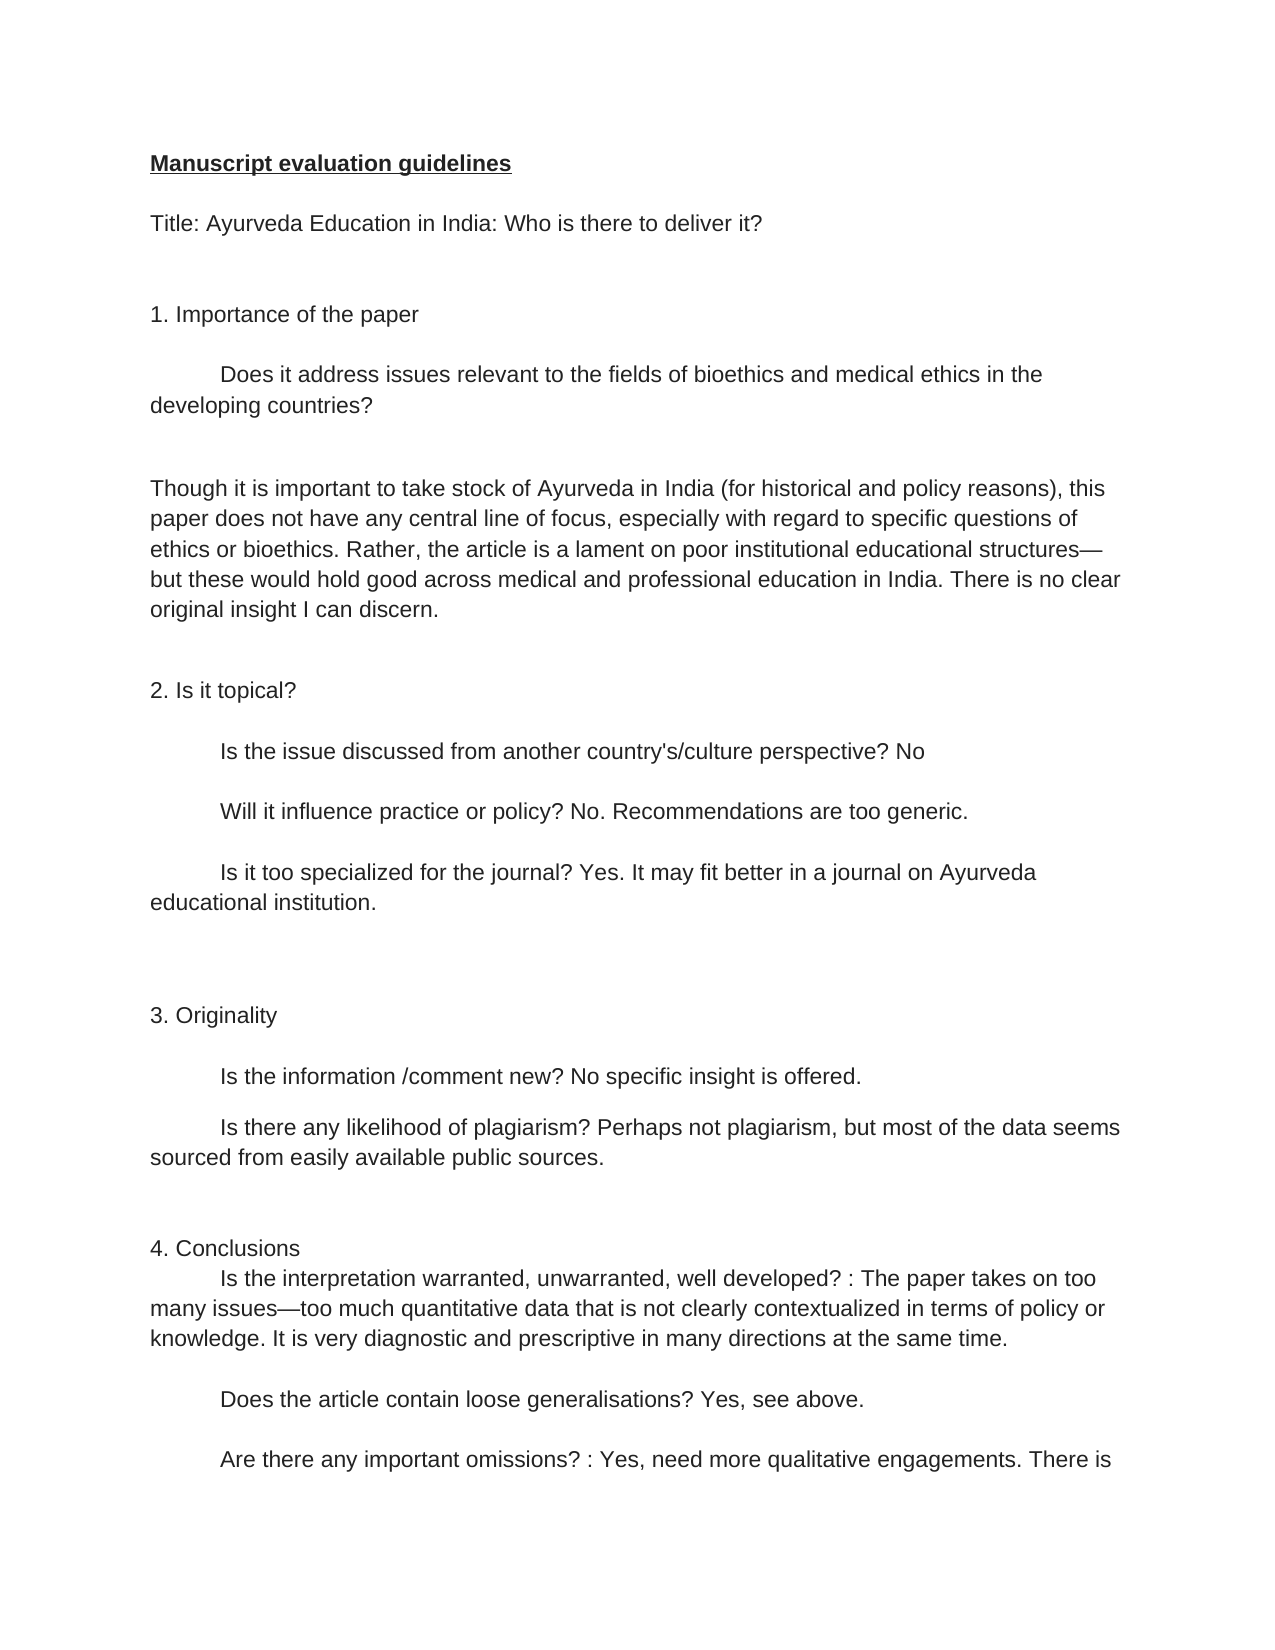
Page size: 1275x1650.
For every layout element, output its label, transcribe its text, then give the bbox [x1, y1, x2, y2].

text Manuscript evaluation guidelines Title: Ayurveda Education in India: Who is there to deliver it? 1. Importance of the paper Does it address issues relevant to the fields of bioethics and medical ethics in the developing countries? [150, 150, 1125, 450]
text Though it is important to take stock of Ayurveda in India (for historical and policy reasons), this paper does not have any central line of focus, especially with regard to specific questions of ethics or bioethics. Rather, the article is a lament on poor institutional educational structures—but these would hold good across medical and professional education in India. There is no clear original insight I can discern. [150, 475, 1125, 622]
text 3. Originality Is the information /comment new? No specific insight is offered. [150, 972, 1125, 1089]
text 2. Is it topical? Is the issue discussed from another country's/culture perspective? No Will it influence practice or policy? No. Recommendations are too generic. Is it too specialized for the journal? Yes. It may fit better in a journal on Ayurveda educational institution. [150, 647, 1125, 947]
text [150, 1114, 1125, 1473]
